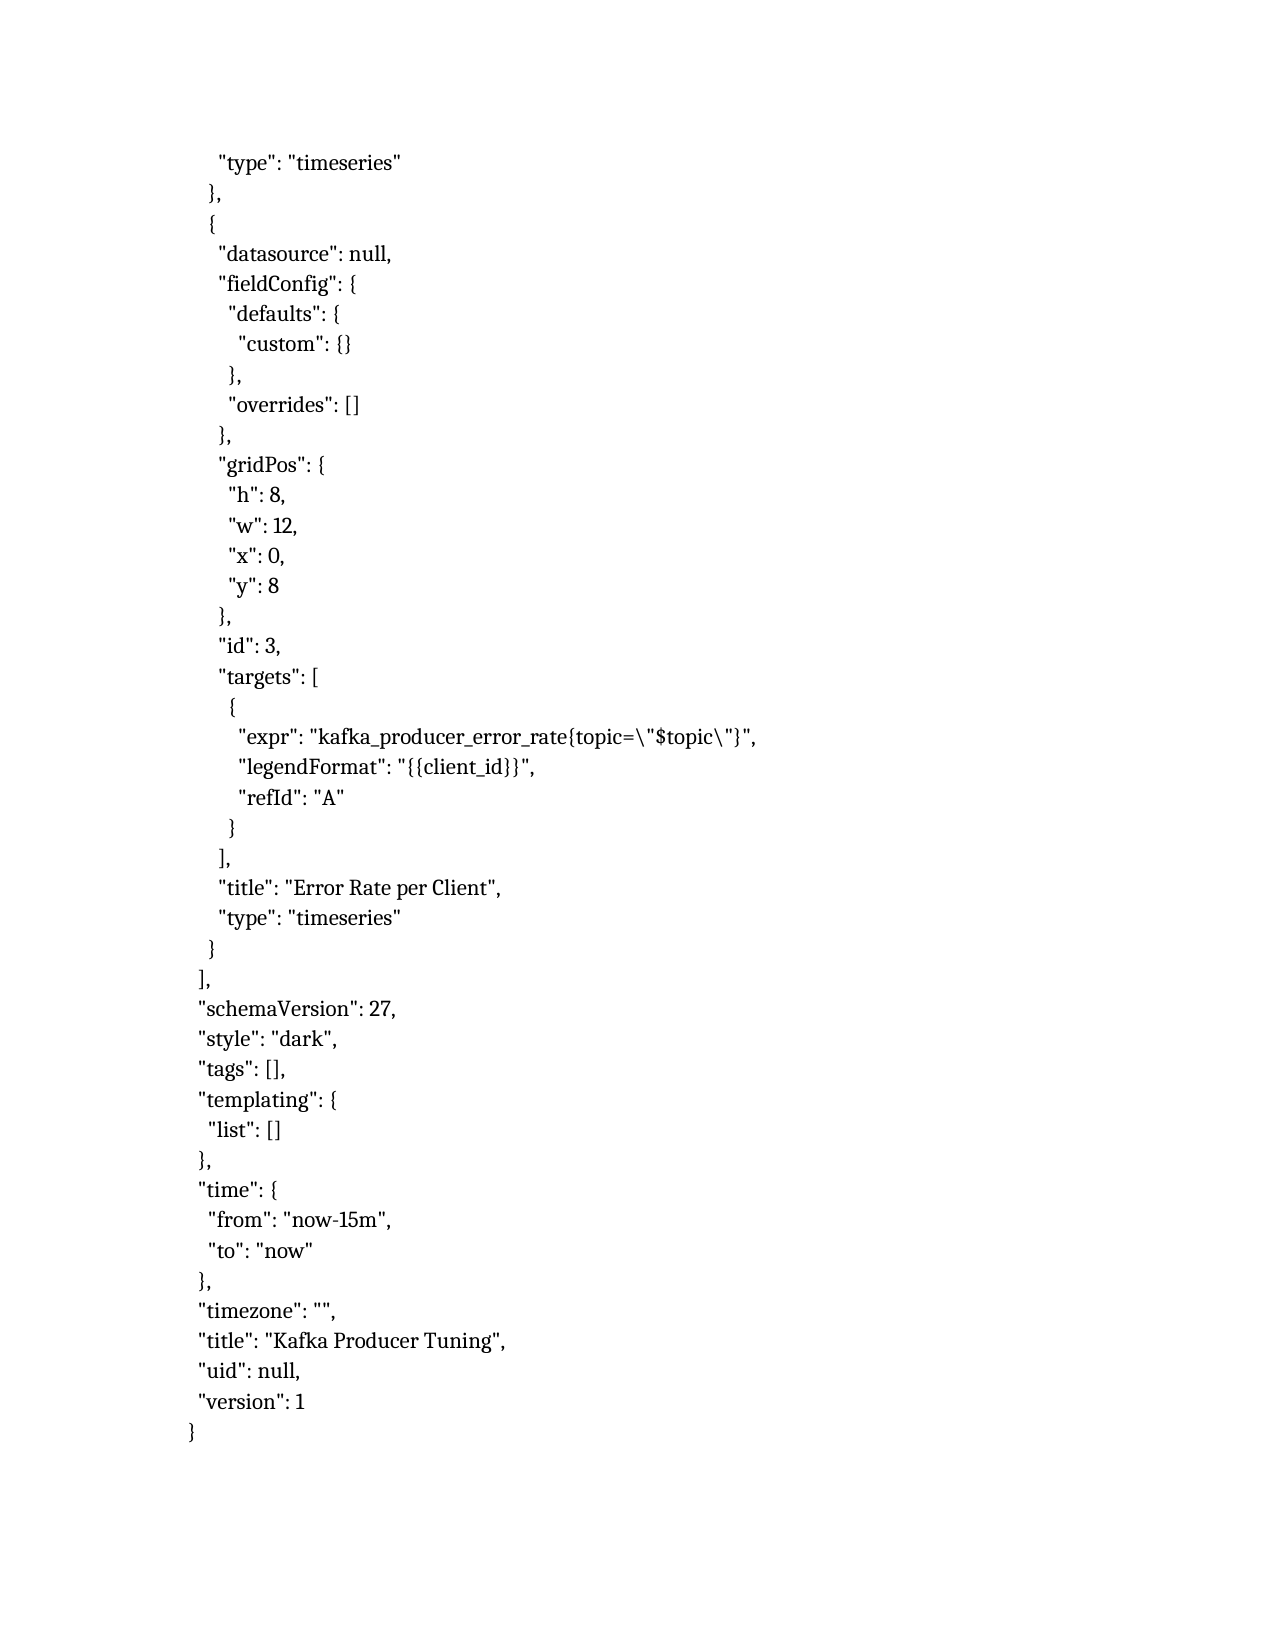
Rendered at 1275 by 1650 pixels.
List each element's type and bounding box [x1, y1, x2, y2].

text [187, 150, 1087, 1475]
